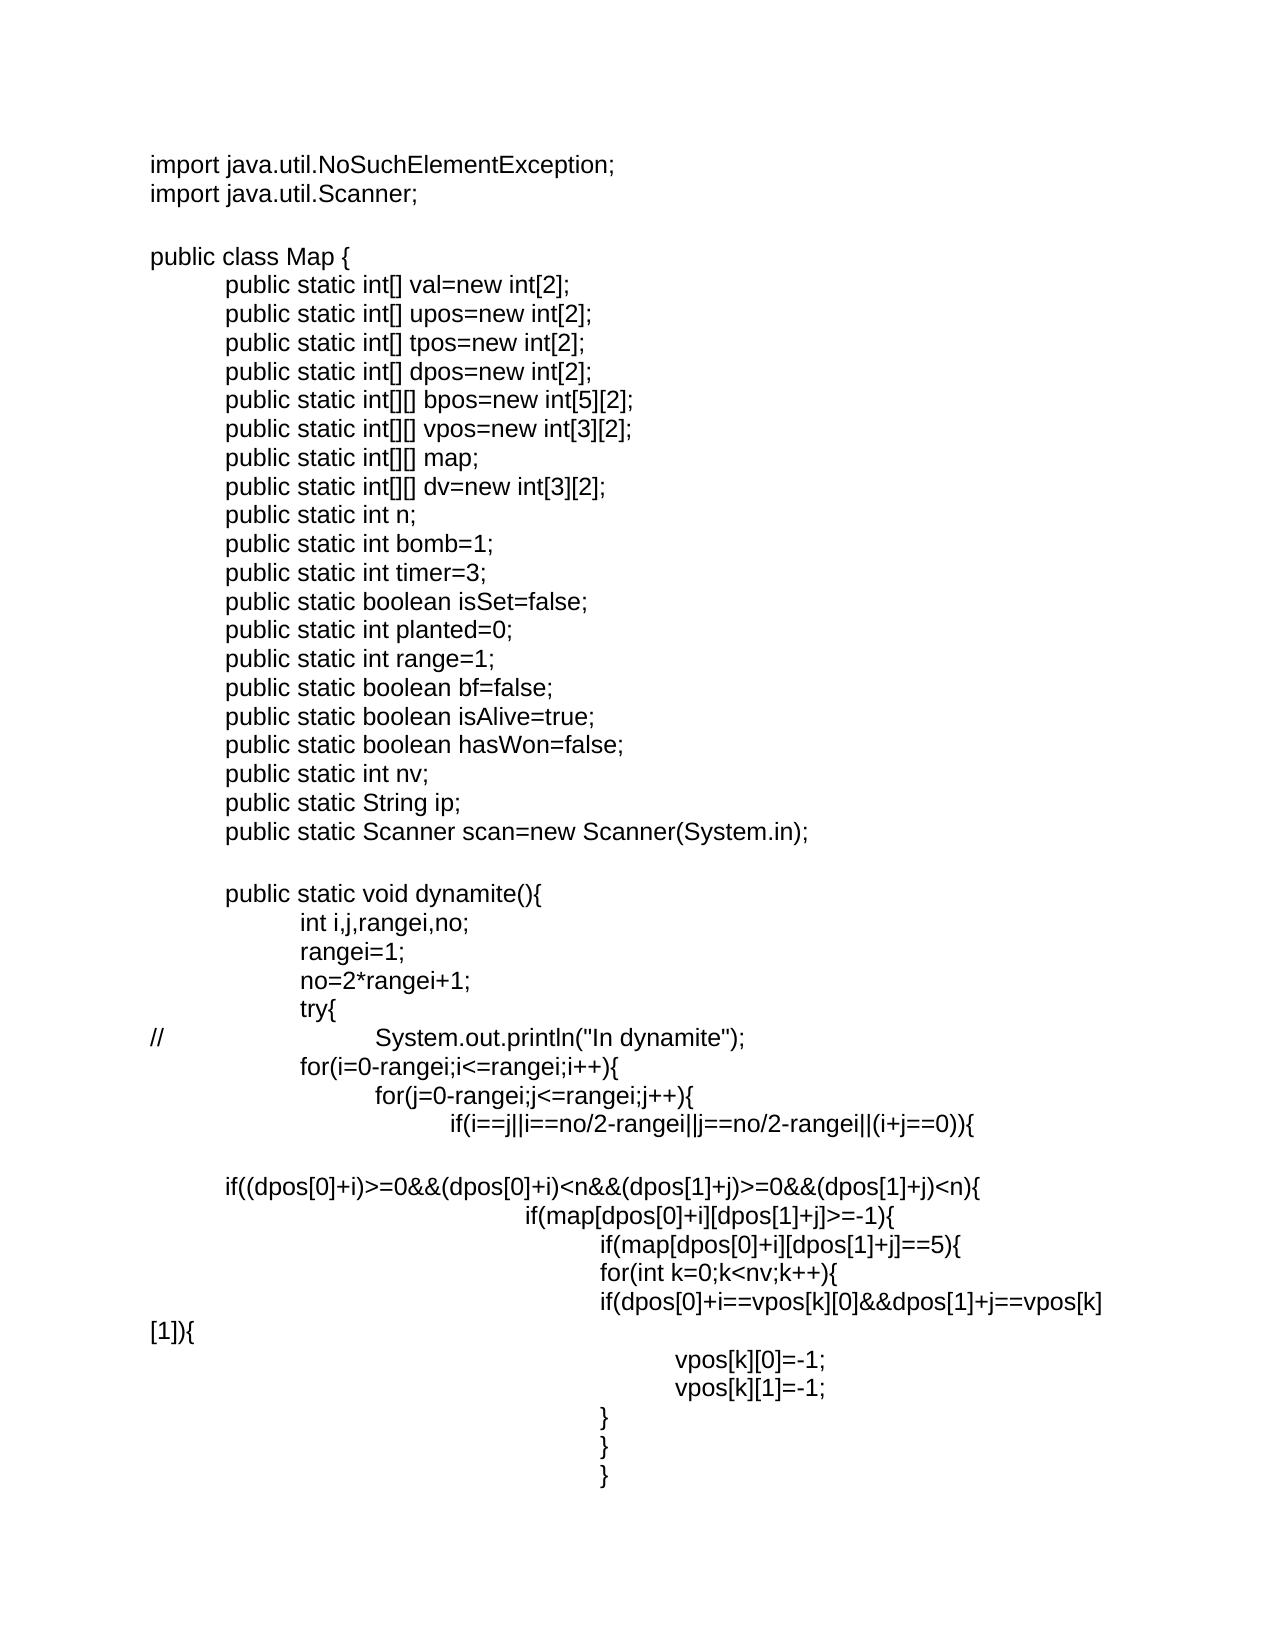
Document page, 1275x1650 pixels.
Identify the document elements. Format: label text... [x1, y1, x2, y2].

text public static int n; [150, 500, 1125, 529]
text public static int bomb=1; [150, 529, 1125, 558]
text vpos[k][1]=-1; [150, 1373, 1125, 1402]
text if(dpos[0]+i==vpos[k][0]&&dpos[1]+j==vpos[k][1]){ [150, 1287, 1125, 1345]
text if((dpos[0]+i)>=0&&(dpos[0]+i)<n&&(dpos[1]+j)>=0&&(dpos[1]+j)<n){ [150, 1138, 1125, 1201]
text if(map[dpos[0]+i][dpos[1]+j]>=-1){ [150, 1201, 1125, 1230]
text public class Map { [150, 242, 1125, 270]
text public static int[] dpos=new int[2]; [150, 357, 1125, 385]
text public static String ip; [150, 788, 1125, 817]
text public static int[] tpos=new int[2]; [150, 328, 1125, 357]
text } [150, 1431, 1125, 1460]
text public static int[][] dv=new int[3][2]; [150, 472, 1125, 500]
text public static boolean isAlive=true; [150, 702, 1125, 730]
text if(i==j||i==no/2-rangei||j==no/2-rangei||(i+j==0)){ [150, 1109, 1125, 1138]
text no=2*rangei+1; [150, 966, 1125, 994]
text import java.util.Scanner; [150, 179, 1125, 207]
text public static boolean isSet=false; [150, 587, 1125, 615]
text } [150, 1460, 1125, 1488]
text // System.out.println("In dynamite"); [150, 1023, 1125, 1052]
text import java.util.NoSuchElementException; [150, 150, 1125, 179]
text } [150, 1402, 1125, 1431]
text public static boolean bf=false; [150, 673, 1125, 702]
text public static int[][] vpos=new int[3][2]; [150, 414, 1125, 443]
text for(int k=0;k<nv;k++){ [150, 1258, 1125, 1287]
text public static int[][] bpos=new int[5][2]; [150, 385, 1125, 414]
text for(i=0-rangei;i<=rangei;i++){ [150, 1052, 1125, 1081]
text public static int[] upos=new int[2]; [150, 299, 1125, 328]
text vpos[k][0]=-1; [150, 1345, 1125, 1373]
text public static int nv; [150, 759, 1125, 788]
text int i,j,rangei,no; [150, 908, 1125, 937]
text public static int range=1; [150, 644, 1125, 673]
text public static int[][] map; [150, 443, 1125, 472]
text public static int[] val=new int[2]; [150, 270, 1125, 299]
text try{ [150, 994, 1125, 1023]
text public static void dynamite(){ [150, 879, 1125, 908]
text public static int planted=0; [150, 615, 1125, 644]
text public static Scanner scan=new Scanner(System.in); [150, 817, 1125, 845]
text if(map[dpos[0]+i][dpos[1]+j]==5){ [150, 1230, 1125, 1258]
text for(j=0-rangei;j<=rangei;j++){ [150, 1081, 1125, 1109]
text rangei=1; [150, 937, 1125, 966]
text public static boolean hasWon=false; [150, 730, 1125, 759]
text public static int timer=3; [150, 558, 1125, 587]
